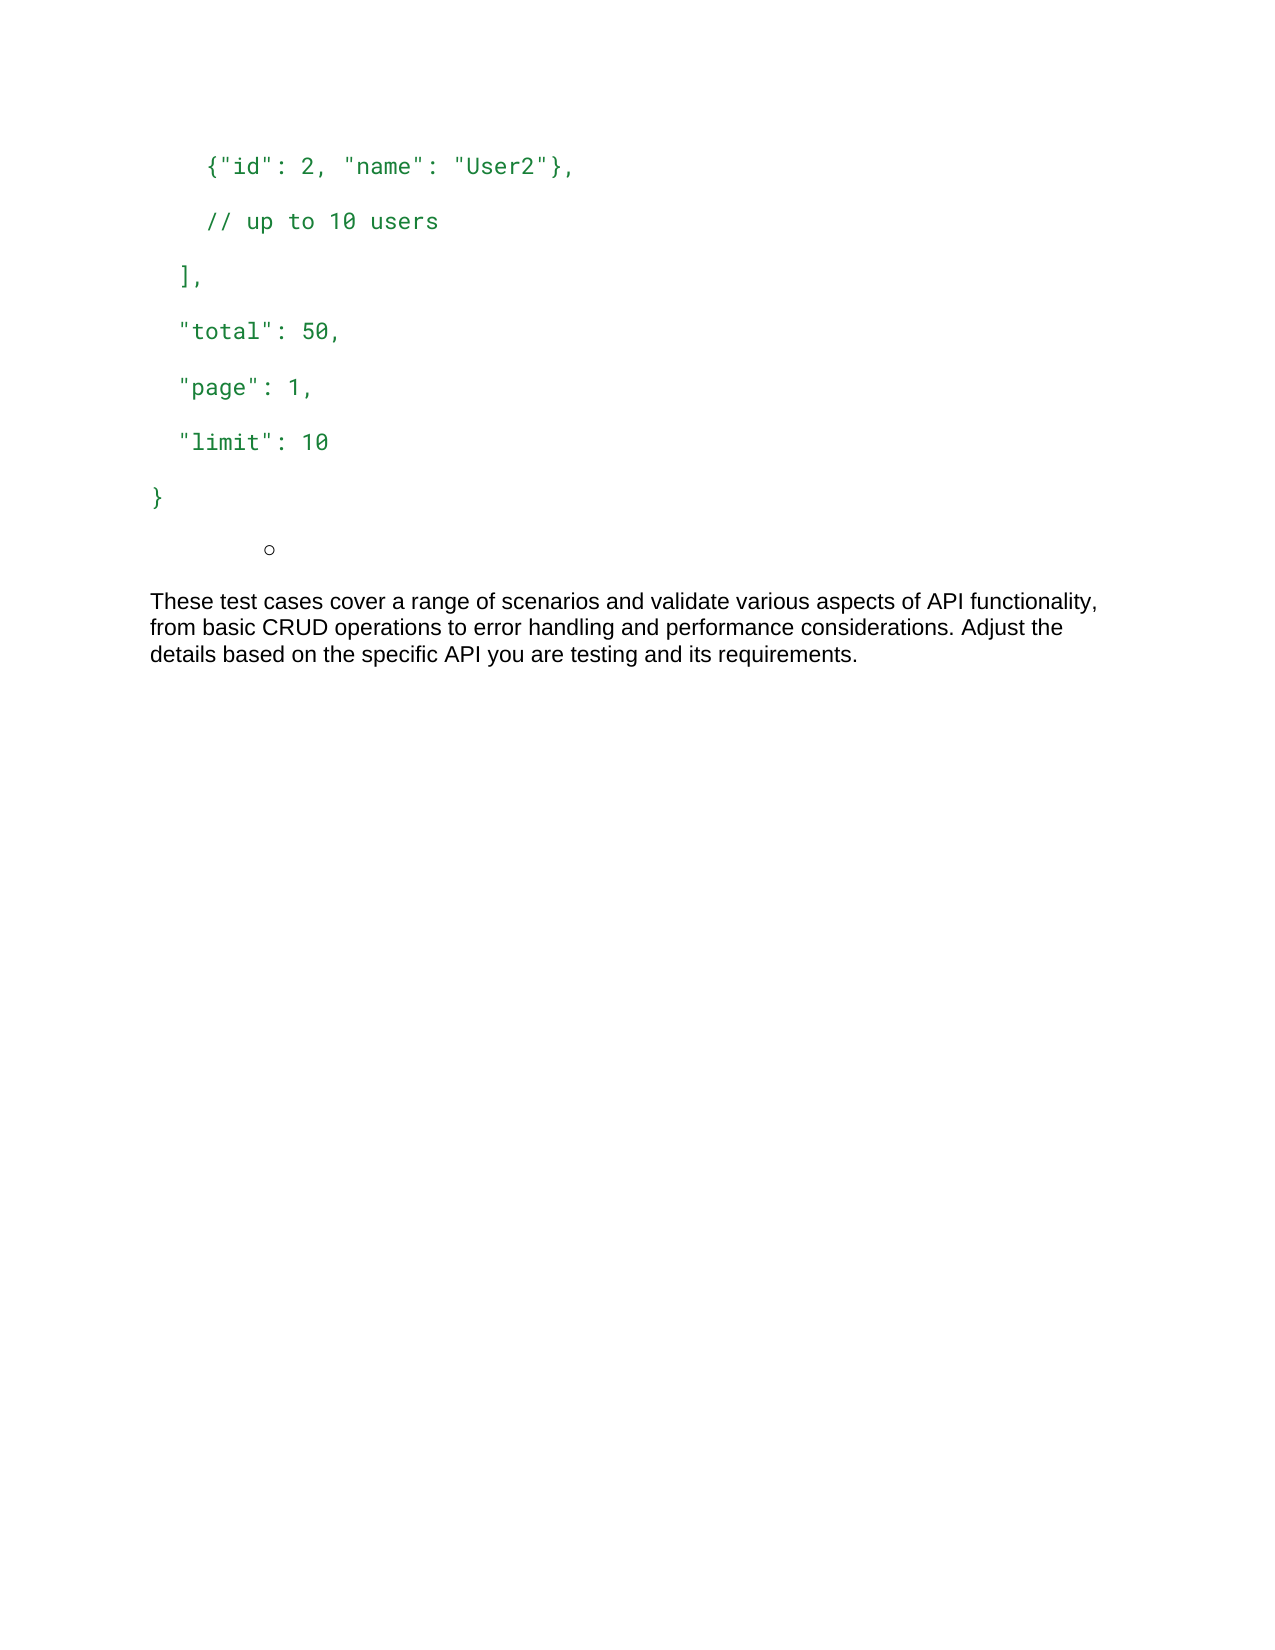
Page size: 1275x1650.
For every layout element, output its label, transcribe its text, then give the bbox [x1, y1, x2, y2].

text "limit": 10 [150, 426, 1125, 456]
text These test cases cover a range of scenarios and validate various aspects of API functionality, from basic CRUD operations to error handling and performance considerations. Adjust the details based on the specific API you are testing and its requirements. [150, 588, 1125, 667]
text // up to 10 users [150, 205, 1125, 235]
text {"id": 2, "name": "User2"}, [150, 150, 1125, 180]
text "total": 50, [150, 316, 1125, 346]
text ], [150, 260, 1125, 291]
text "page": 1, [150, 371, 1125, 401]
text } [150, 481, 1125, 511]
